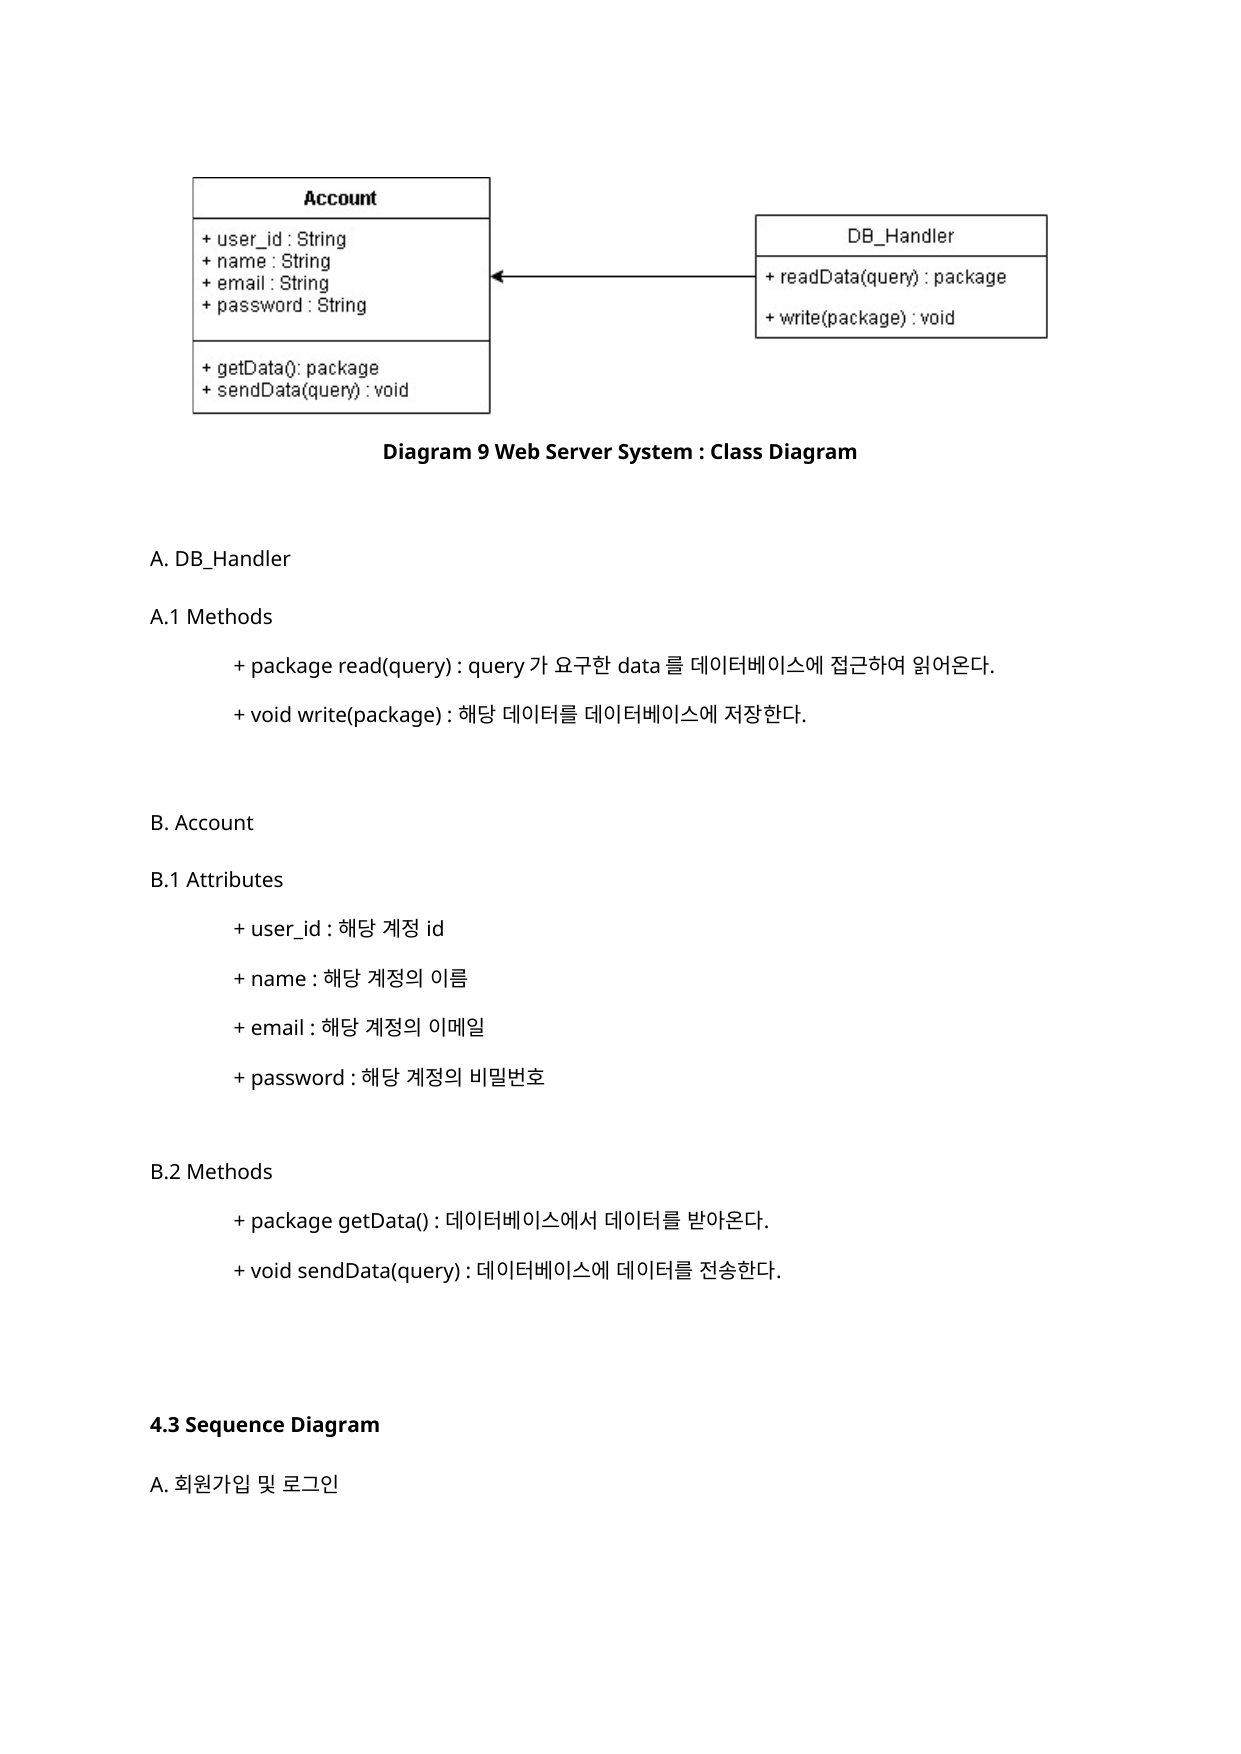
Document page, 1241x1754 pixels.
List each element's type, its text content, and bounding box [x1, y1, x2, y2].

text + void sendData(query) : 데이터베이스에 데이터를 전송한다. [150, 1254, 1090, 1284]
text Diagram 9 Web Server System : Class Diagram [150, 437, 1090, 466]
text + email : 해당 계정의 이메일 [150, 1011, 1090, 1042]
text + password : 해당 계정의 비밀번호 [150, 1061, 1090, 1091]
text + package getData() : 데이터베이스에서 데이터를 받아온다. [150, 1205, 1090, 1235]
picture [192, 177, 1048, 419]
text B.1 Attributes [150, 865, 1090, 894]
text A.1 Methods [150, 602, 1090, 630]
text B.2 Methods [150, 1157, 1090, 1186]
text + name : 해당 계정의 이름 [150, 962, 1090, 992]
subtitle 4.3 Sequence Diagram [150, 1411, 1090, 1439]
text + package read(query) : query가 요구한 data를 데이터베이스에 접근하여 읽어온다. [150, 649, 1090, 679]
subtitle A. DB_Handler [150, 544, 1090, 573]
text + user_id : 해당 계정 id [150, 913, 1090, 943]
text + void write(package) : 해당 데이터를 데이터베이스에 저장한다. [150, 699, 1090, 729]
subtitle B. Account [150, 808, 1090, 836]
subtitle A. 회원가입 및 로그인 [150, 1468, 1090, 1498]
